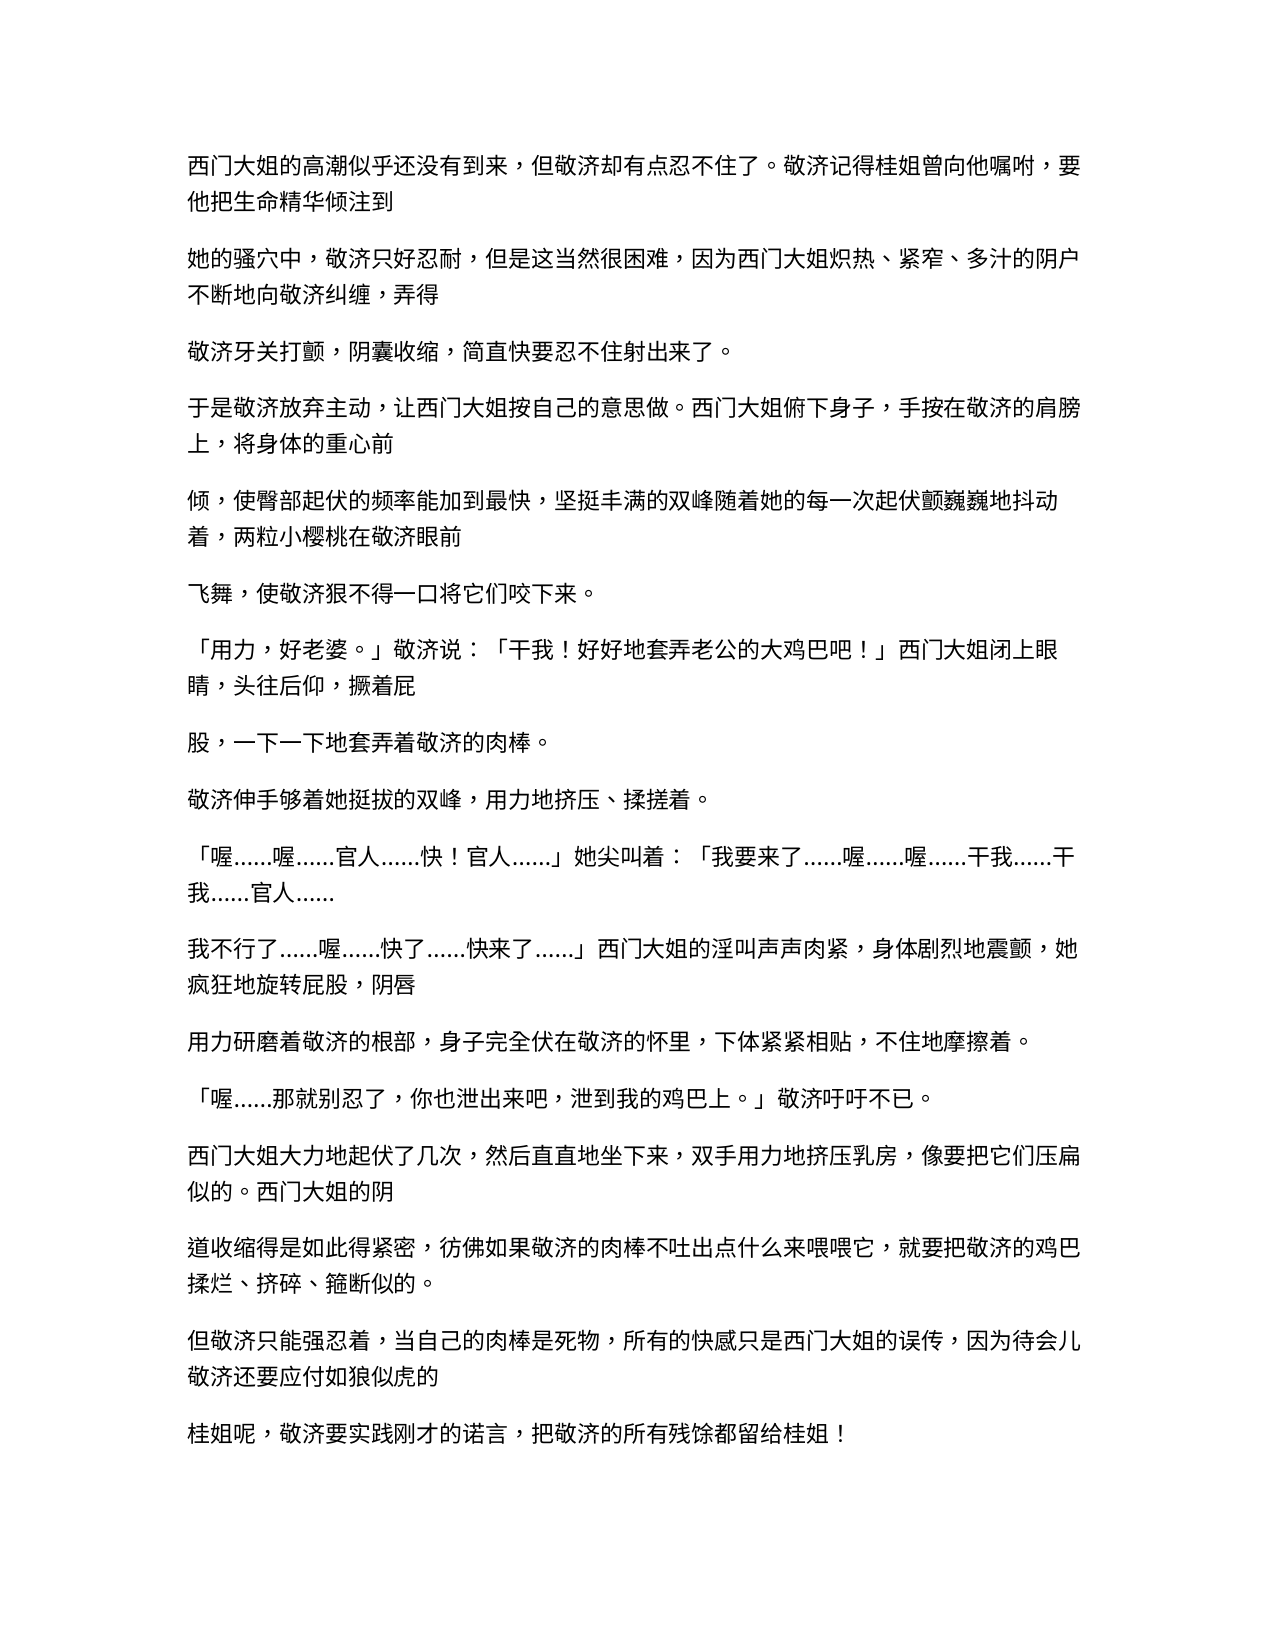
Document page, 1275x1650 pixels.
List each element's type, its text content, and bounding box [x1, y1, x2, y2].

text 倾，使臀部起伏的频率能加到最快，坚挺丰满的双峰随着她的每一次起伏颤巍巍地抖动着，两粒小樱桃在敬济眼前 [187, 485, 1087, 552]
text 「喔……那就别忍了，你也泄出来吧，泄到我的鸡巴上。」敬济吁吁不已。 [187, 1083, 1087, 1114]
text 于是敬济放弃主动，让西门大姐按自己的意思做。西门大姐俯下身子，手按在敬济的肩膀上，将身体的重心前 [187, 392, 1087, 459]
text 但敬济只能强忍着，当自己的肉棒是死物，所有的快感只是西门大姐的误传，因为待会儿敬济还要应付如狼似虎的 [187, 1325, 1087, 1392]
text 股，一下一下地套弄着敬济的肉棒。 [187, 727, 1087, 758]
text 「用力，好老婆。」敬济说∶「干我！好好地套弄老公的大鸡巴吧！」西门大姐闭上眼睛，头往后仰，撅着屁 [187, 634, 1087, 702]
text 飞舞，使敬济狠不得一口将它们咬下来。 [187, 578, 1087, 609]
text 道收缩得是如此得紧密，彷佛如果敬济的肉棒不吐出点什么来喂喂它，就要把敬济的鸡巴揉烂、挤碎、箍断似的。 [187, 1232, 1087, 1299]
text 「喔……喔……官人……快！官人……」她尖叫着∶「我要来了……喔……喔……干我……干我……官人…… [187, 841, 1087, 908]
text 用力研磨着敬济的根部，身子完全伏在敬济的怀里，下体紧紧相贴，不住地摩擦着。 [187, 1026, 1087, 1057]
text 我不行了……喔……快了……快来了……」西门大姐的淫叫声声肉紧，身体剧烈地震颤，她疯狂地旋转屁股，阴唇 [187, 933, 1087, 1001]
text 西门大姐大力地起伏了几次，然后直直地坐下来，双手用力地挤压乳房，像要把它们压扁似的。西门大姐的阴 [187, 1139, 1087, 1207]
text 桂姐呢，敬济要实践刚才的诺言，把敬济的所有残馀都留给桂姐！ [187, 1418, 1087, 1449]
text 西门大姐的高潮似乎还没有到来，但敬济却有点忍不住了。敬济记得桂姐曾向他嘱咐，要他把生命精华倾注到 [187, 150, 1087, 217]
text 她的骚穴中，敬济只好忍耐，但是这当然很困难，因为西门大姐炽热、紧窄、多汁的阴户不断地向敬济纠缠，弄得 [187, 243, 1087, 310]
text 敬济伸手够着她挺拔的双峰，用力地挤压、揉搓着。 [187, 784, 1087, 815]
text 敬济牙关打颤，阴囊收缩，简直快要忍不住射出来了。 [187, 335, 1087, 367]
